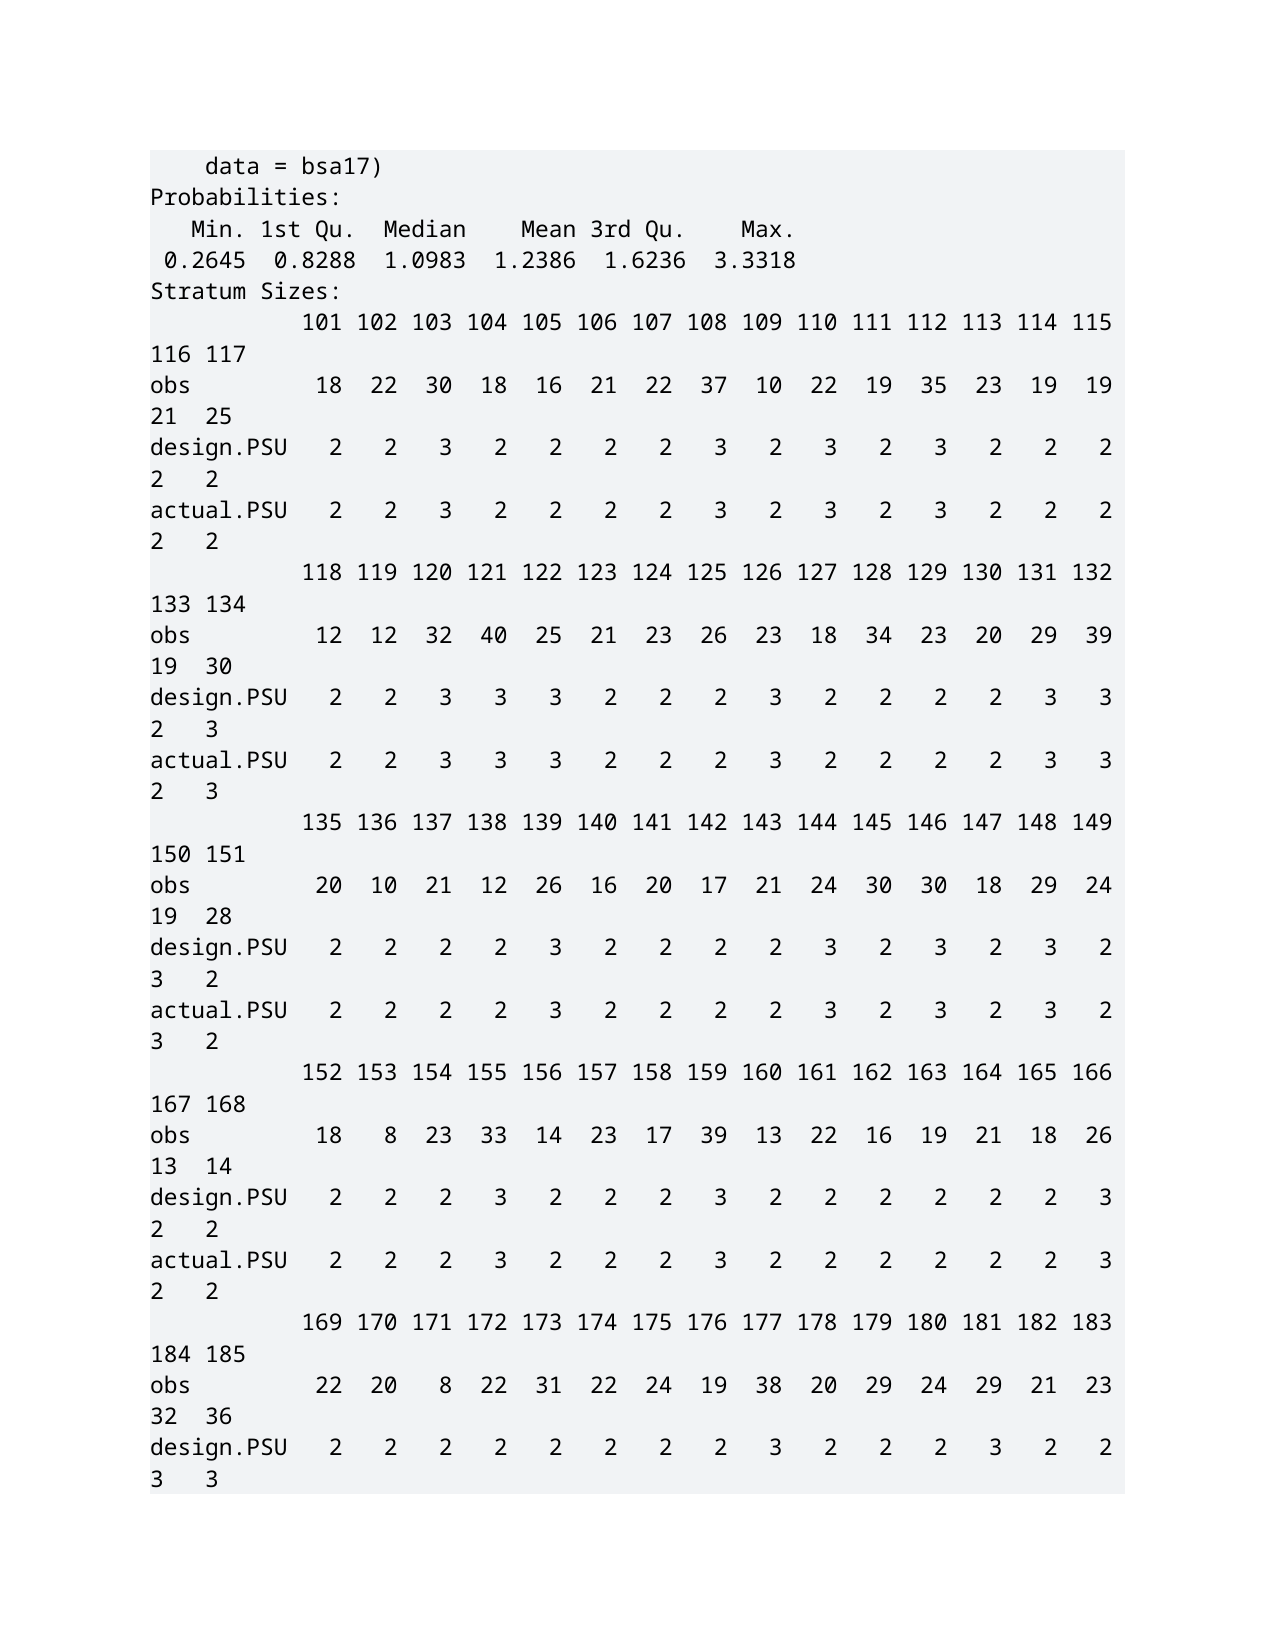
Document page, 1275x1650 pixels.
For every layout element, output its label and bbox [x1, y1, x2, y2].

text [150, 150, 1125, 1494]
